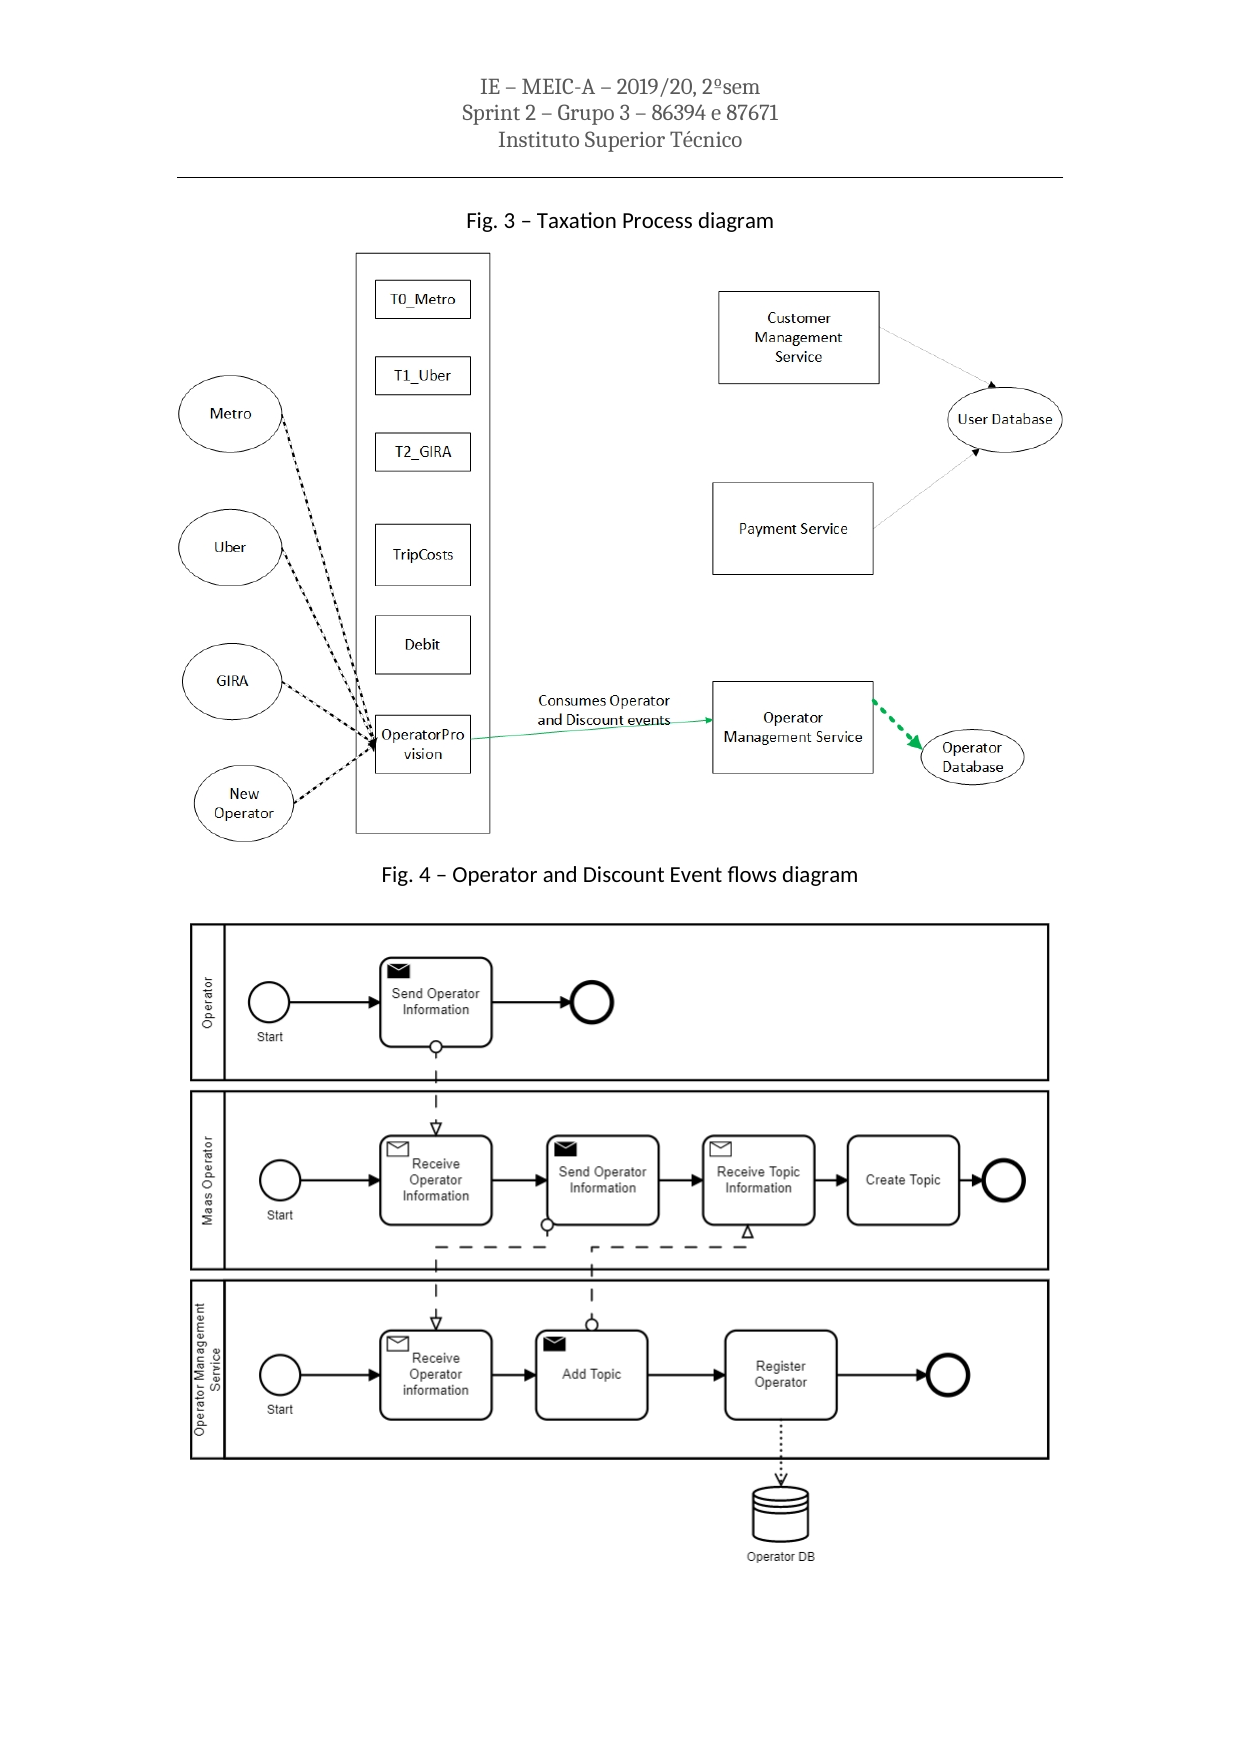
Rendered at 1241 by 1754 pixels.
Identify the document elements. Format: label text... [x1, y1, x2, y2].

picture [177, 252, 1063, 842]
picture [177, 907, 1063, 1574]
text Fig. 3 – Taxation Process diagram [177, 206, 1063, 234]
text Fig. 4 – Operator and Discount Event flows diagram [177, 860, 1063, 888]
